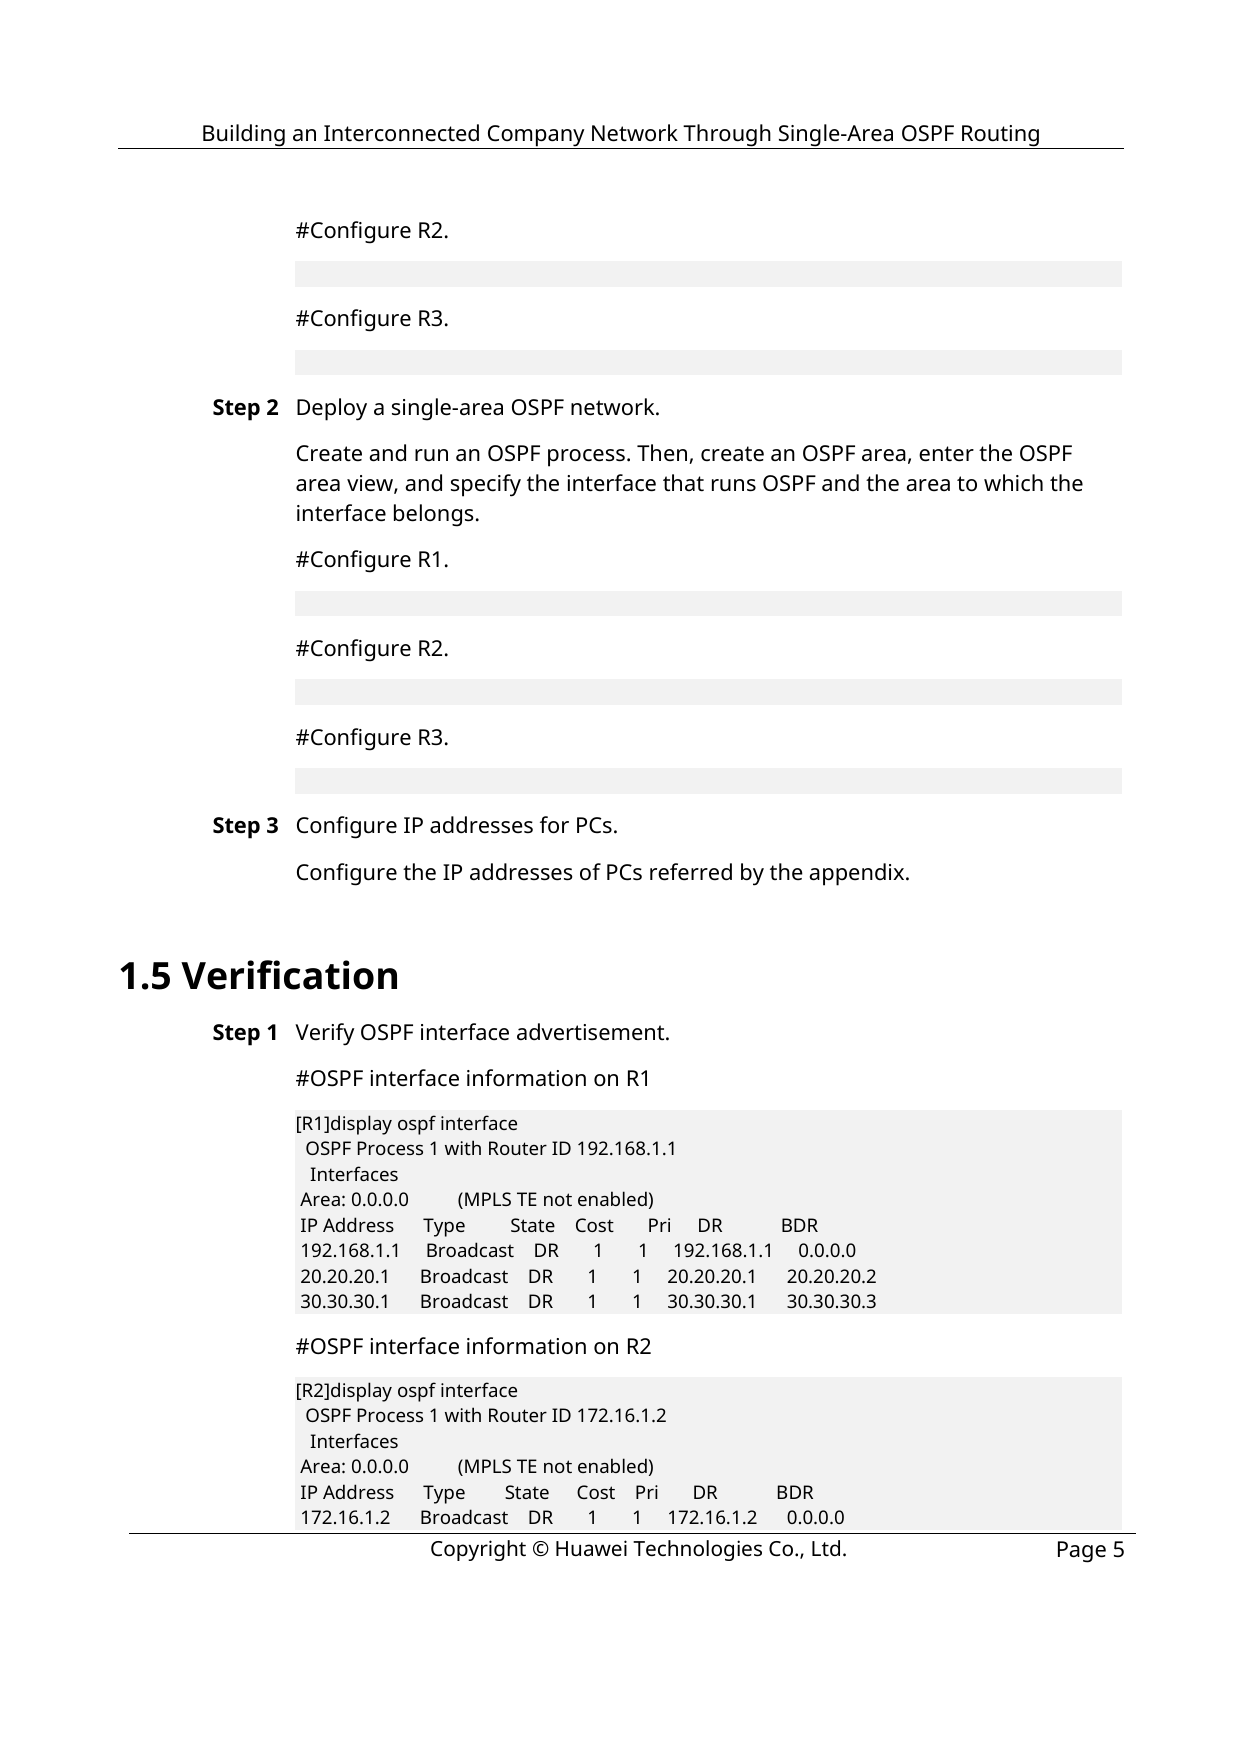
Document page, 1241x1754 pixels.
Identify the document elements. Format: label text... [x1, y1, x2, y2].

text Interfaces [295, 1161, 1122, 1186]
text IP Address Type State Cost Pri DR BDR [295, 1479, 1122, 1505]
text OSPF Process 1 with Router ID 192.168.1.1 [295, 1135, 1122, 1161]
text [R2]display ospf interface [295, 1377, 1122, 1403]
text Area: 0.0.0.0 (MPLS TE not enabled) [295, 1454, 1122, 1479]
text Configure IP addresses for PCs. [279, 810, 1122, 840]
text Deploy a single-area OSPF network. [279, 392, 1122, 422]
text 20.20.20.1 Broadcast DR 1 1 20.20.20.1 20.20.20.2 [295, 1263, 1122, 1288]
text IP Address Type State Cost Pri DR BDR [295, 1212, 1122, 1237]
text #Configure R2. [295, 215, 1122, 244]
text Interfaces [295, 1428, 1122, 1454]
text Create and run an OSPF process. Then, create an OSPF area, enter the OSPF area view, and specify the interface that runs OSPF and the area to which the interface belongs. [295, 438, 1122, 528]
text [R1]display ospf interface [295, 1110, 1122, 1135]
text Configure the IP addresses of PCs referred by the appendix. [295, 857, 1122, 887]
text Area: 0.0.0.0 (MPLS TE not enabled) [295, 1186, 1122, 1212]
text Verify OSPF interface advertisement. [279, 1017, 1122, 1047]
text #Configure R1. [295, 544, 1122, 574]
text #Configure R3. [295, 303, 1122, 333]
text 172.16.1.2 Broadcast DR 1 1 172.16.1.2 0.0.0.0 [295, 1505, 1122, 1530]
text 30.30.30.1 Broadcast DR 1 1 30.30.30.1 30.30.30.3 [295, 1288, 1122, 1314]
text #OSPF interface information on R2 [295, 1331, 1122, 1360]
subtitle Verification [118, 949, 1122, 1000]
text #Configure R2. [295, 633, 1122, 663]
text OSPF Process 1 with Router ID 172.16.1.2 [295, 1403, 1122, 1428]
text #Configure R3. [295, 722, 1122, 752]
text 192.168.1.1 Broadcast DR 1 1 192.168.1.1 0.0.0.0 [295, 1237, 1122, 1263]
text #OSPF interface information on R1 [295, 1063, 1122, 1093]
